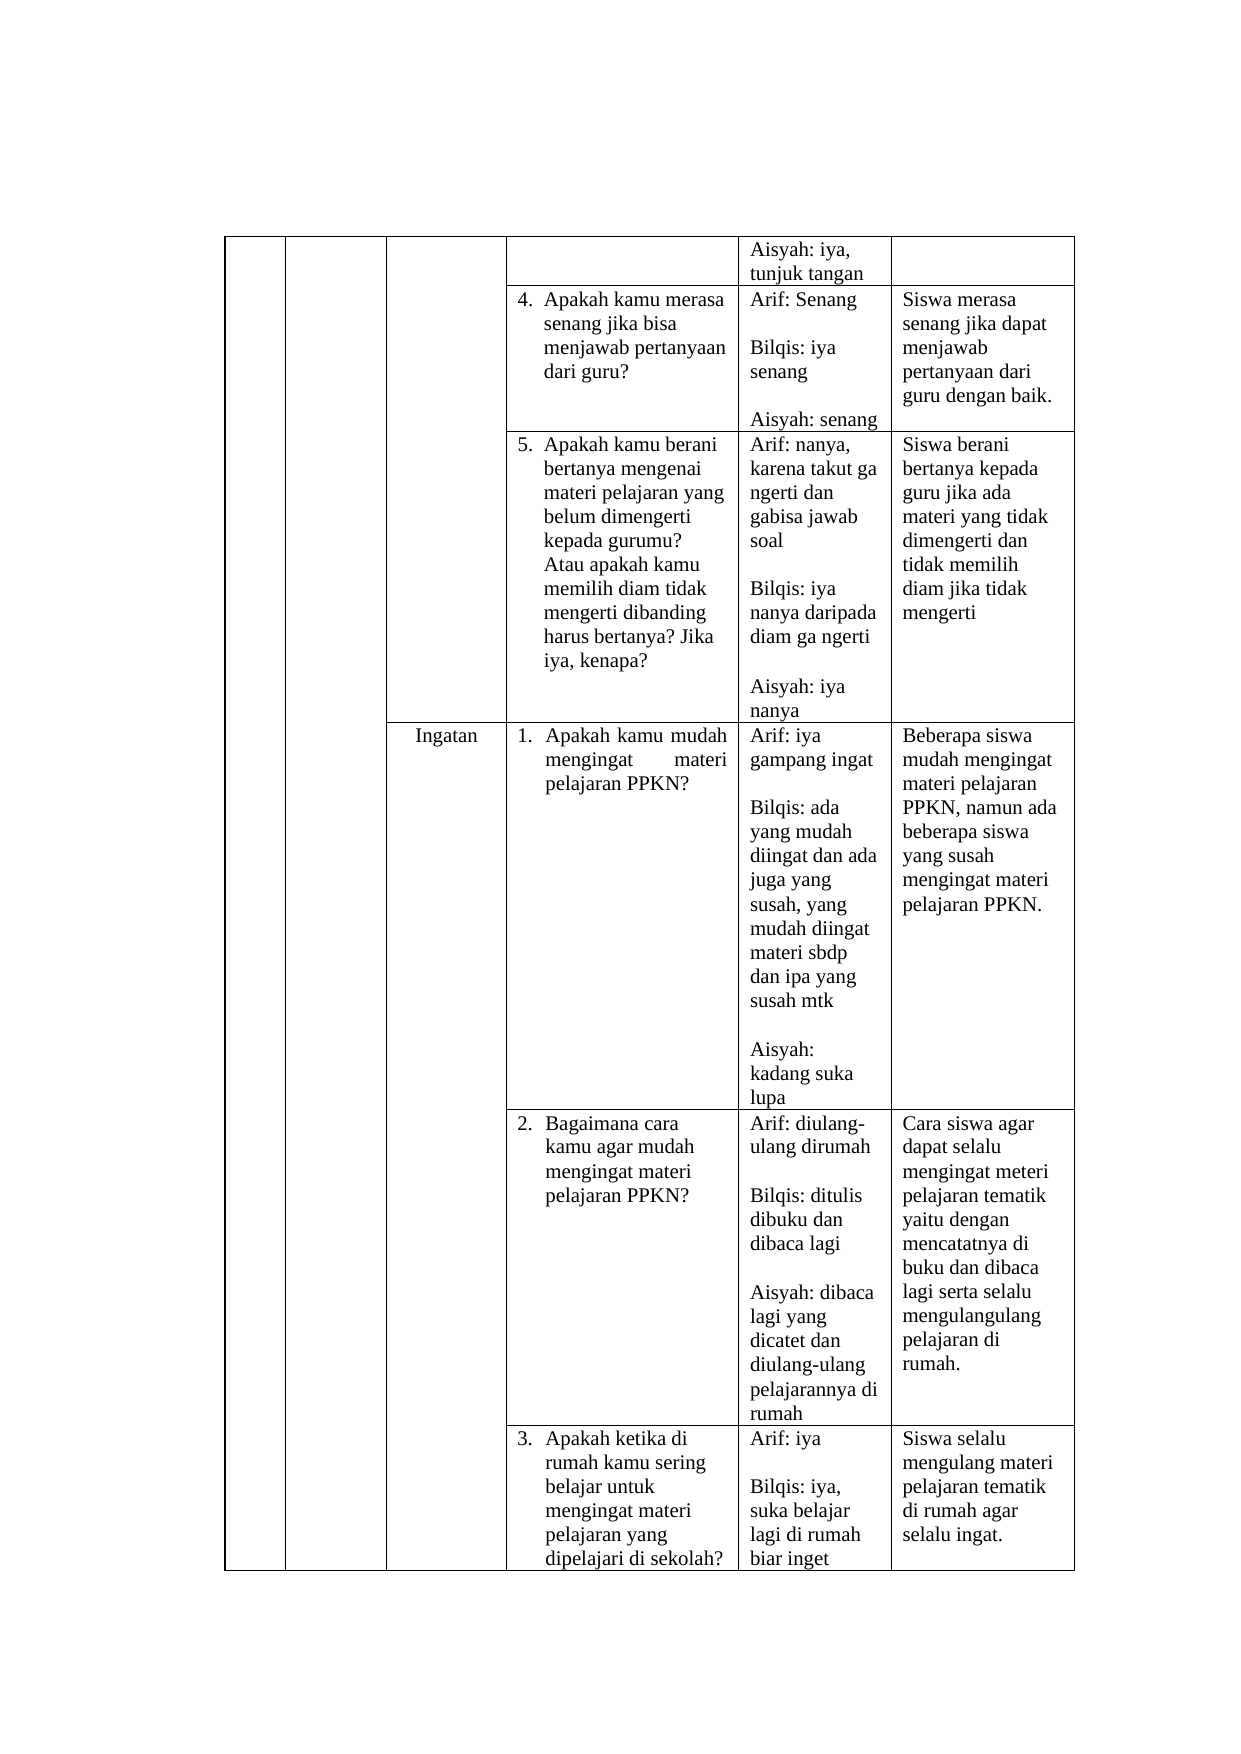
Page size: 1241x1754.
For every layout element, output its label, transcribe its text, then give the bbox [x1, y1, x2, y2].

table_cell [739, 237, 891, 285]
table_cell Arif: diulang-ulang dirumah Bilqis: ditulis dibuku dan dibaca lagi Aisyah: dibaca lagi yang dicatet dan diulang-ulang pelajarannya di rumah [739, 1110, 891, 1424]
table_cell Apakah kamu berani bertanya mengenai materi pelajaran yang belum dimengerti kepada gurumu? Atau apakah kamu memilih diam tidak mengerti dibanding harus bertanya? Jika iya, kenapa? [507, 432, 738, 722]
table_cell Siswa berani bertanya kepada guru jika ada materi yang tidak dimengerti dan tidak memilih diam jika tidak mengerti [892, 432, 1074, 722]
table_cell Arif: nanya, karena takut ga ngerti dan gabisa jawab soal Bilqis: iya nanya daripada diam ga ngerti Aisyah: iya nanya [739, 432, 891, 722]
table_cell Siswa merasa senang jika dapat menjawab pertanyaan dari guru dengan baik. [892, 286, 1074, 431]
table_cell Cara siswa agar dapat selalu mengingat meteri pelajaran tematik yaitu dengan mencatatnya di buku dan dibaca lagi serta selalu mengulangulang pelajaran di rumah. [892, 1110, 1074, 1424]
table_cell Arif: iya gampang ingat Bilqis: ada yang mudah diingat dan ada juga yang susah, yang mudah diingat materi sbdp dan ipa yang susah mtk Aisyah: kadang suka lupa [739, 723, 891, 1109]
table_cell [892, 1426, 1074, 1570]
table_cell Apakah kamu mudah mengingat materi pelajaran PPKN? [507, 723, 738, 1109]
table_cell Apakah kamu merasa senang jika bisa menjawab pertanyaan dari guru? [507, 286, 738, 431]
table_cell Beberapa siswa mudah mengingat materi pelajaran PPKN, namun ada beberapa siswa yang susah mengingat materi pelajaran PPKN. [892, 723, 1074, 1109]
table_cell Arif: Senang Bilqis: iya senang Aisyah: senang [739, 286, 891, 431]
table_cell Ingatan [387, 723, 506, 1570]
table_cell Bagaimana cara kamu agar mudah mengingat materi pelajaran PPKN? [507, 1110, 738, 1424]
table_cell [892, 237, 1074, 285]
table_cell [507, 237, 738, 285]
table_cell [739, 1426, 891, 1570]
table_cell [507, 1426, 738, 1570]
